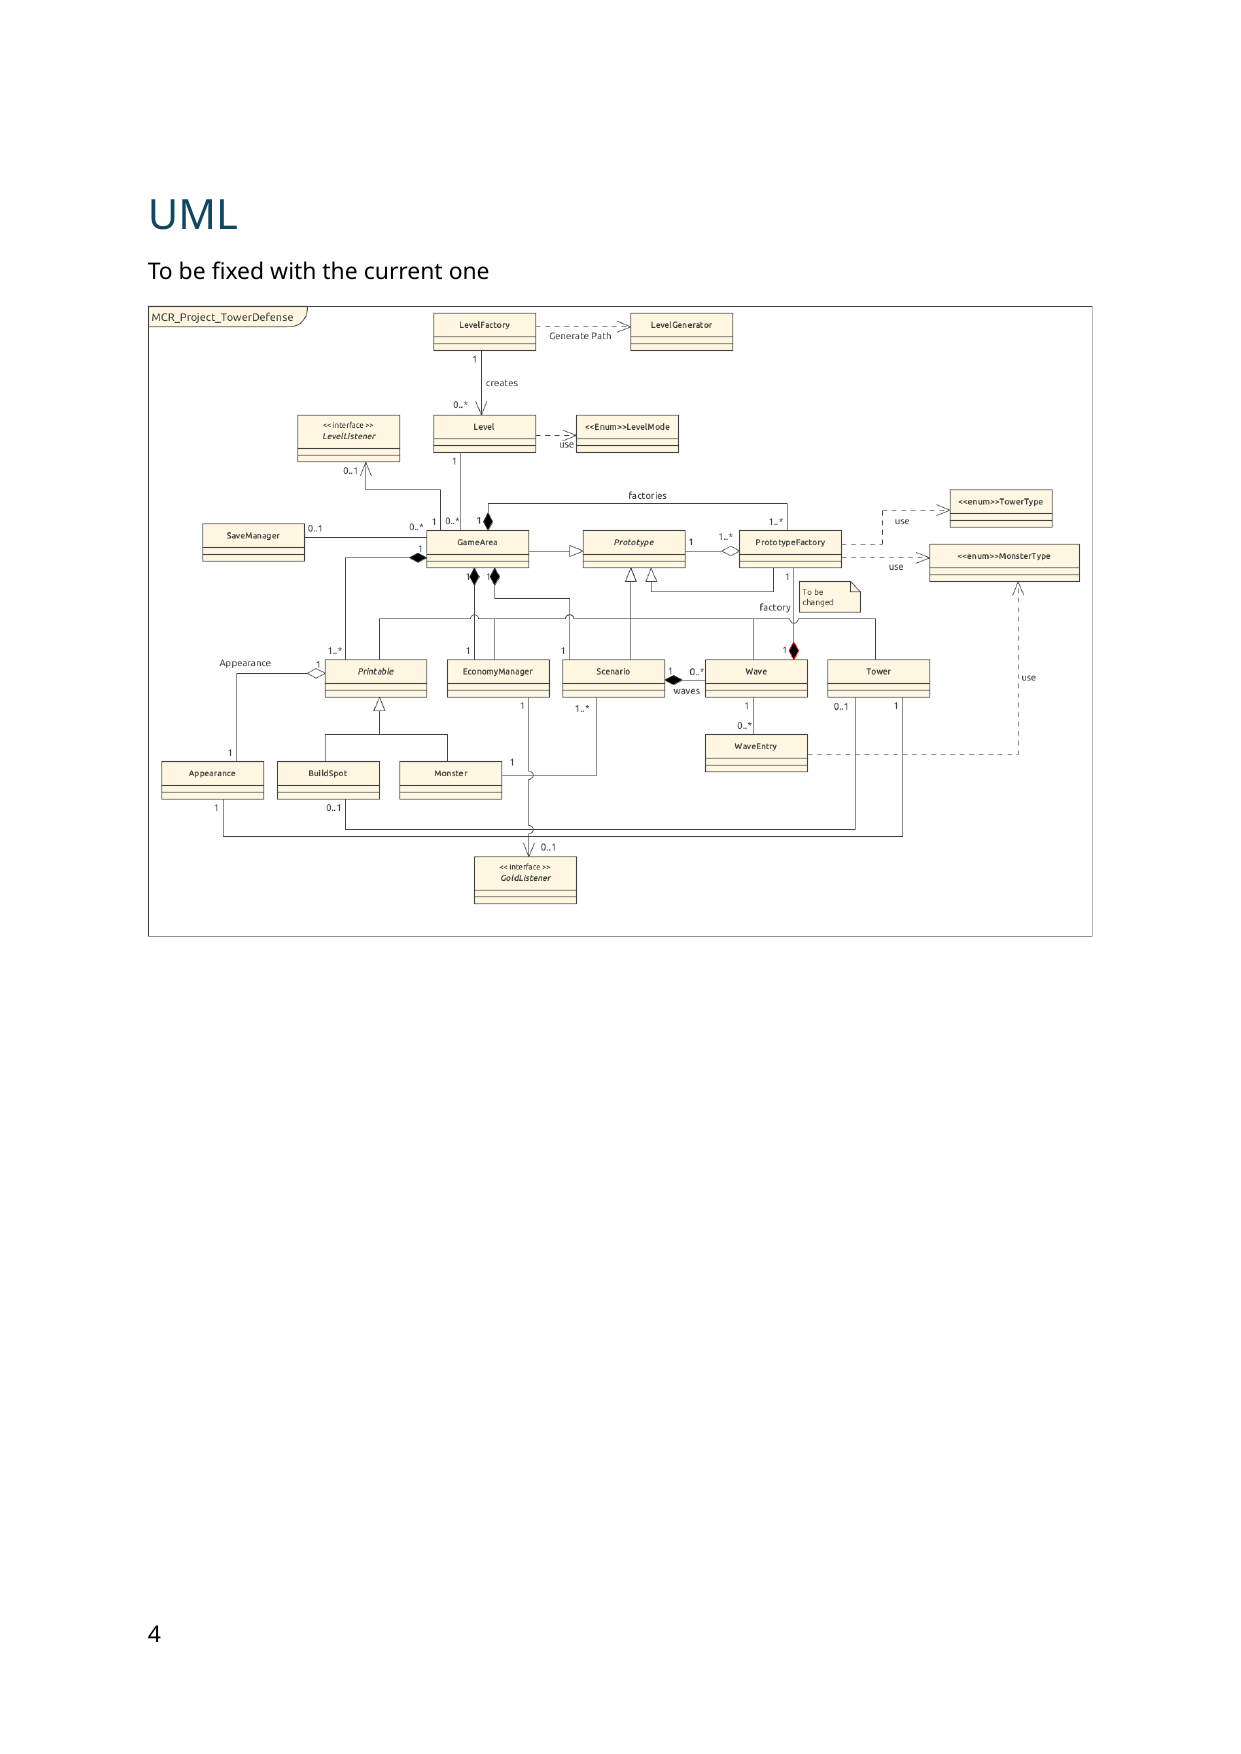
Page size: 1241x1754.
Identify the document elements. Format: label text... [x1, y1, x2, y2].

text To be fixed with the current one [148, 255, 1093, 286]
picture [147, 305, 1093, 937]
subtitle UML [148, 185, 1093, 242]
